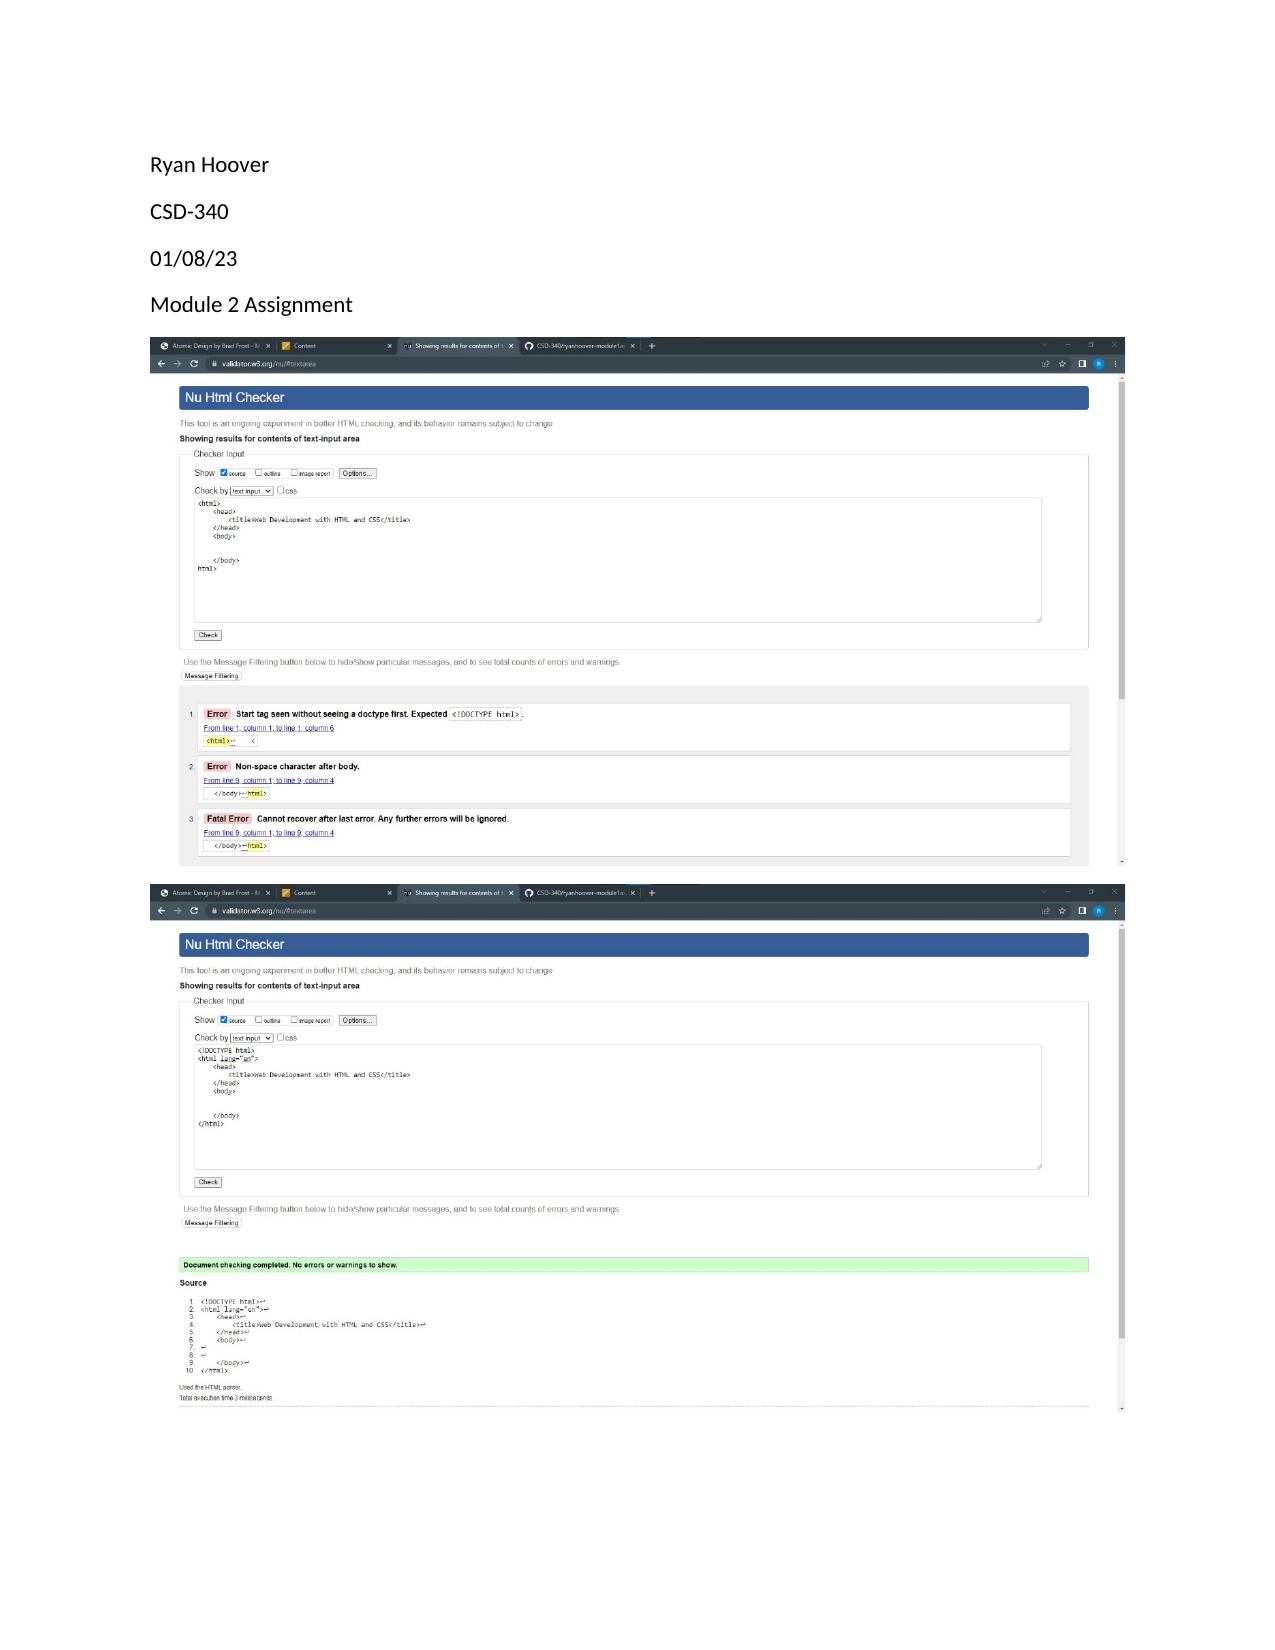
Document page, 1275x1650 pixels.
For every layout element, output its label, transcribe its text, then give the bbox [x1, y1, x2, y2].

text CSD-340 [150, 197, 1125, 225]
picture [150, 884, 1125, 1413]
text Ryan Hoover [150, 150, 1125, 178]
text Module 2 Assignment [150, 291, 1125, 319]
text 01/08/23 [150, 244, 1125, 272]
picture [150, 337, 1125, 866]
